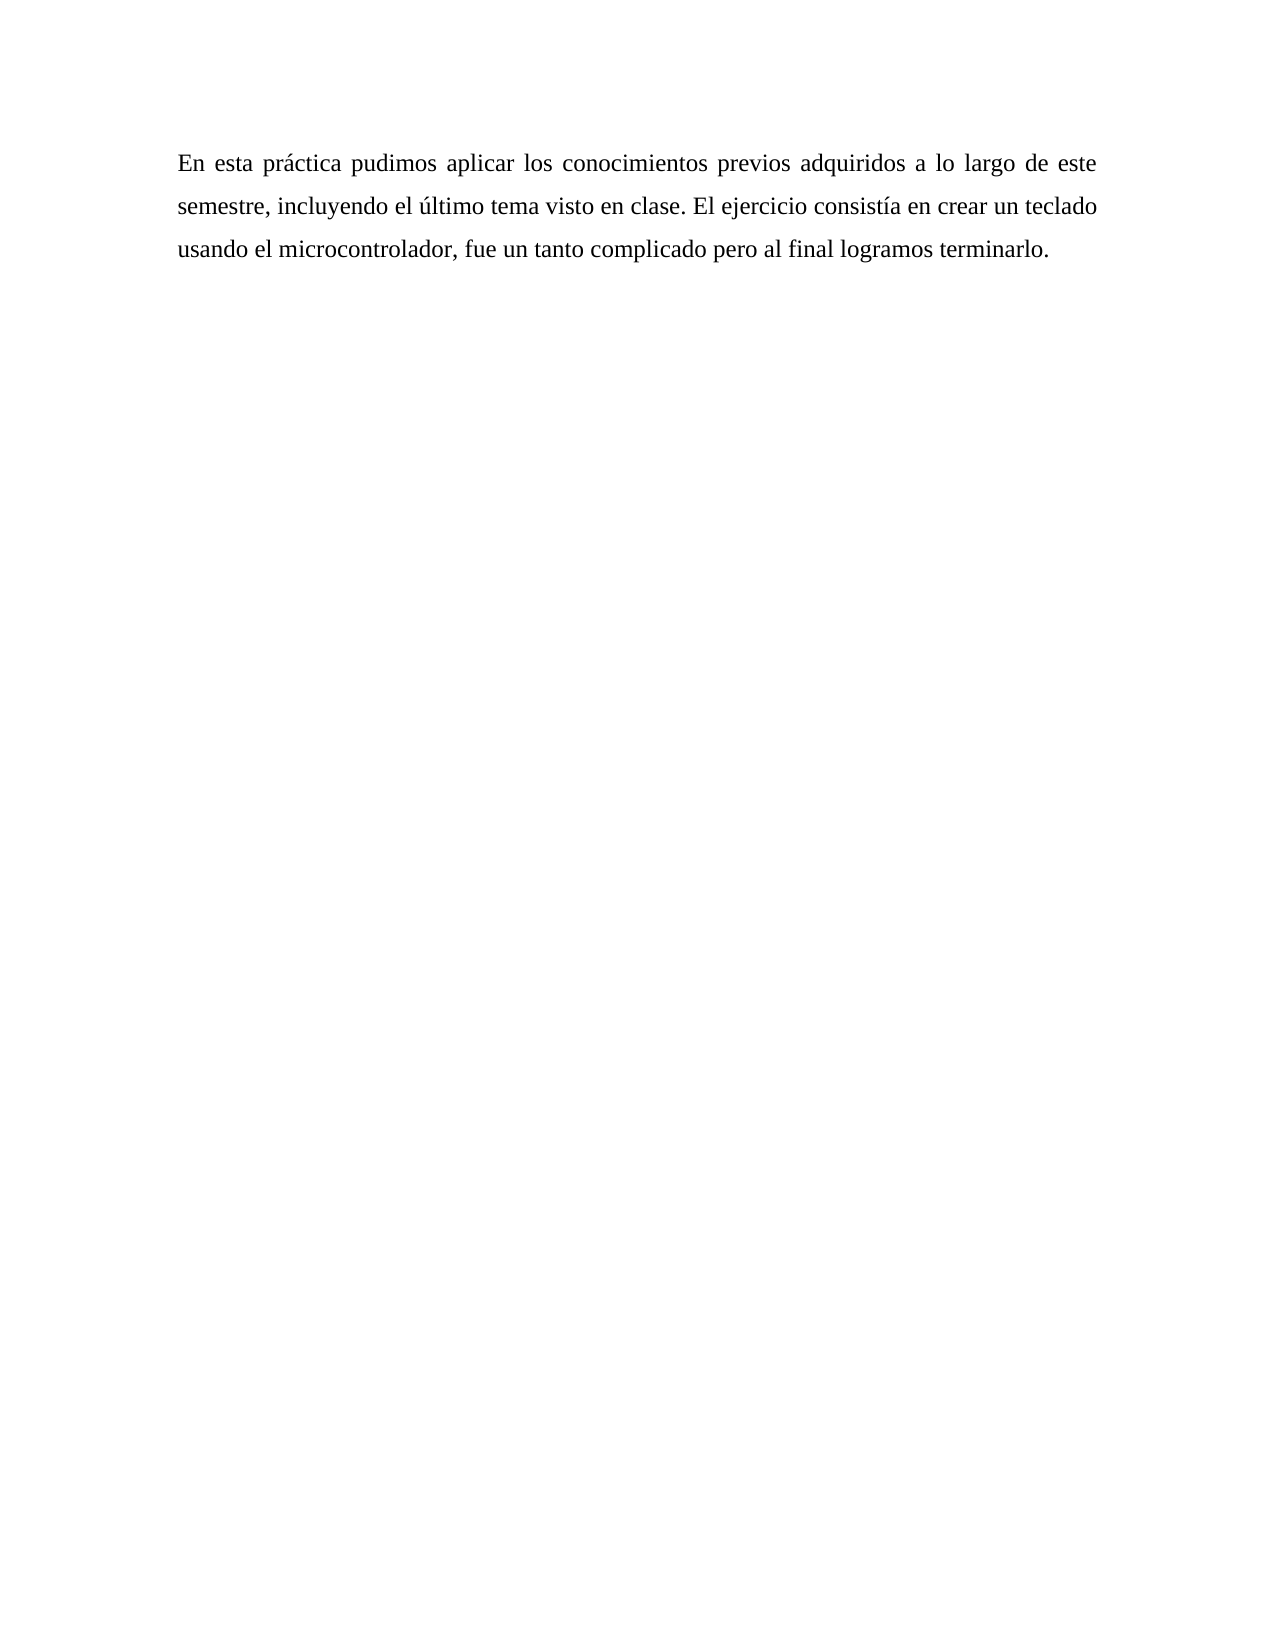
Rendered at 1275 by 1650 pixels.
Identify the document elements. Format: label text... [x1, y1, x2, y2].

text En esta práctica pudimos aplicar los conocimientos previos adquiridos a lo largo de este semestre, incluyendo el último tema visto en clase. El ejercicio consistía en crear un teclado usando el microcontrolador, fue un tanto complicado pero al final logramos terminarlo. [177, 148, 1098, 263]
